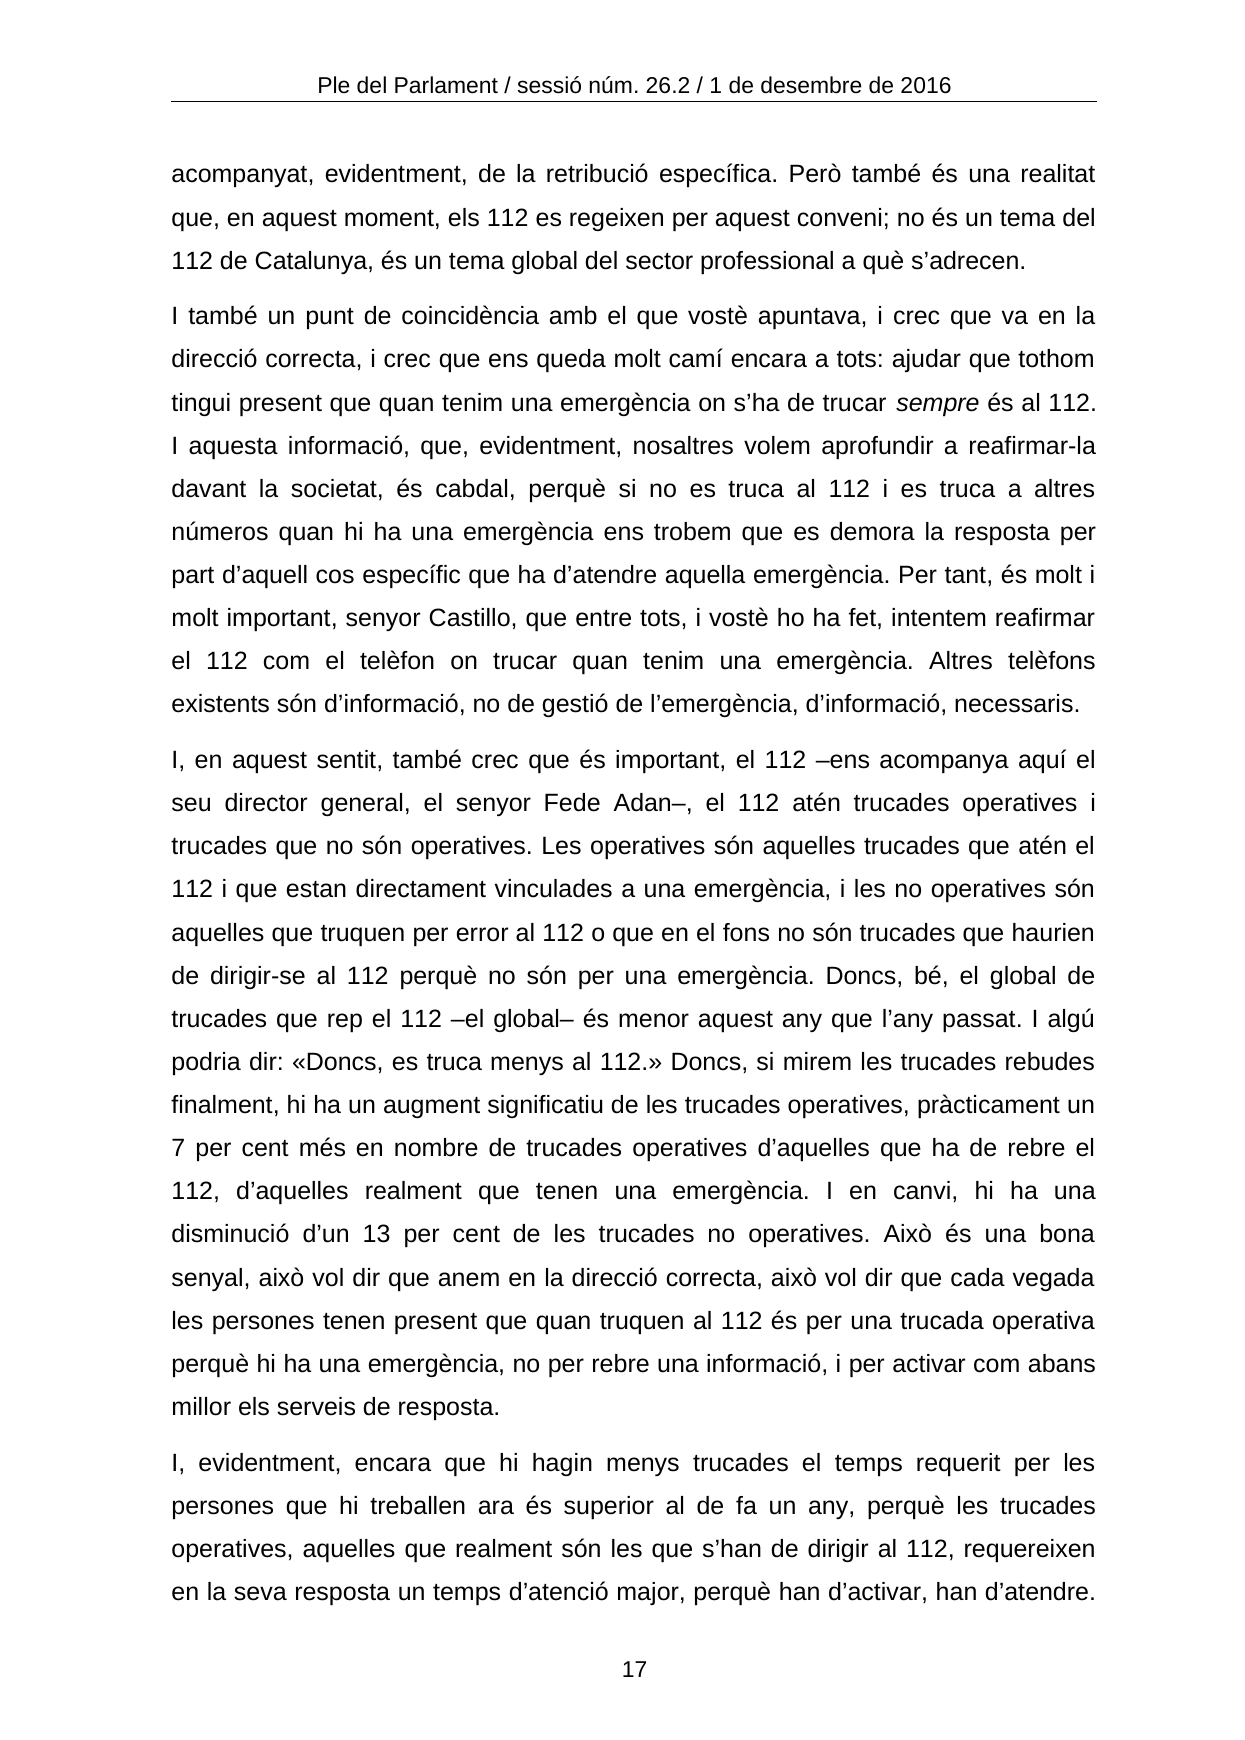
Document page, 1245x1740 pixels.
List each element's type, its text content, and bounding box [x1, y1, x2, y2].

text I, en aquest sentit, també crec que és important, el 112 –ens acompanya aquí el seu director general, el senyor Fede Adan–, el 112 atén trucades operatives i trucades que no són operatives. Les operatives són aquelles trucades que atén el 112 i que estan directament vinculades a una emergència, i les no operatives són aquelles que truquen per error al 112 o que en el fons no són trucades que haurien de dirigir-se al 112 perquè no són per una emergència. Doncs, bé, el global de trucades que rep el 112 –el global– és menor aquest any que l’any passat. I algú podria dir: «Doncs, es truca menys al 112.» Doncs, si mirem les trucades rebudes finalment, hi ha un augment significatiu de les trucades operatives, pràcticament un 7 per cent més en nombre de trucades operatives d’aquelles que ha de rebre el 112, d’aquelles realment que tenen una emergència. I en canvi, hi ha una disminució d’un 13 per cent de les trucades no operatives. Això és una bona senyal, això vol dir que anem en la direcció correcta, això vol dir que cada vegada les persones tenen present que quan truquen al 112 és per una trucada operativa perquè hi ha una emergència, no per rebre una informació, i per activar com abans millor els serveis de resposta. [171, 745, 1097, 1421]
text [171, 1448, 1097, 1606]
text I també un punt de coincidència amb el que vostè apuntava, i crec que va en la direcció correcta, i crec que ens queda molt camí encara a tots: ajudar que tothom tingui present que quan tenim una emergència on s’ha de trucar sempre és al 112. I aquesta informació, que, evidentment, nosaltres volem aprofundir a reafirmar-la davant la societat, és cabdal, perquè si no es truca al 112 i es truca a altres números quan hi ha una emergència ens trobem que es demora la resposta per part d’aquell cos específic que ha d’atendre aquella emergència. Per tant, és molt i molt important, senyor Castillo, que entre tots, i vostè ho ha fet, intentem reafirmar el 112 com el telèfon on trucar quan tenim una emergència. Altres telèfons existents són d’informació, no de gestió de l’emergència, d’informació, necessaris. [171, 301, 1097, 718]
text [171, 159, 1097, 274]
